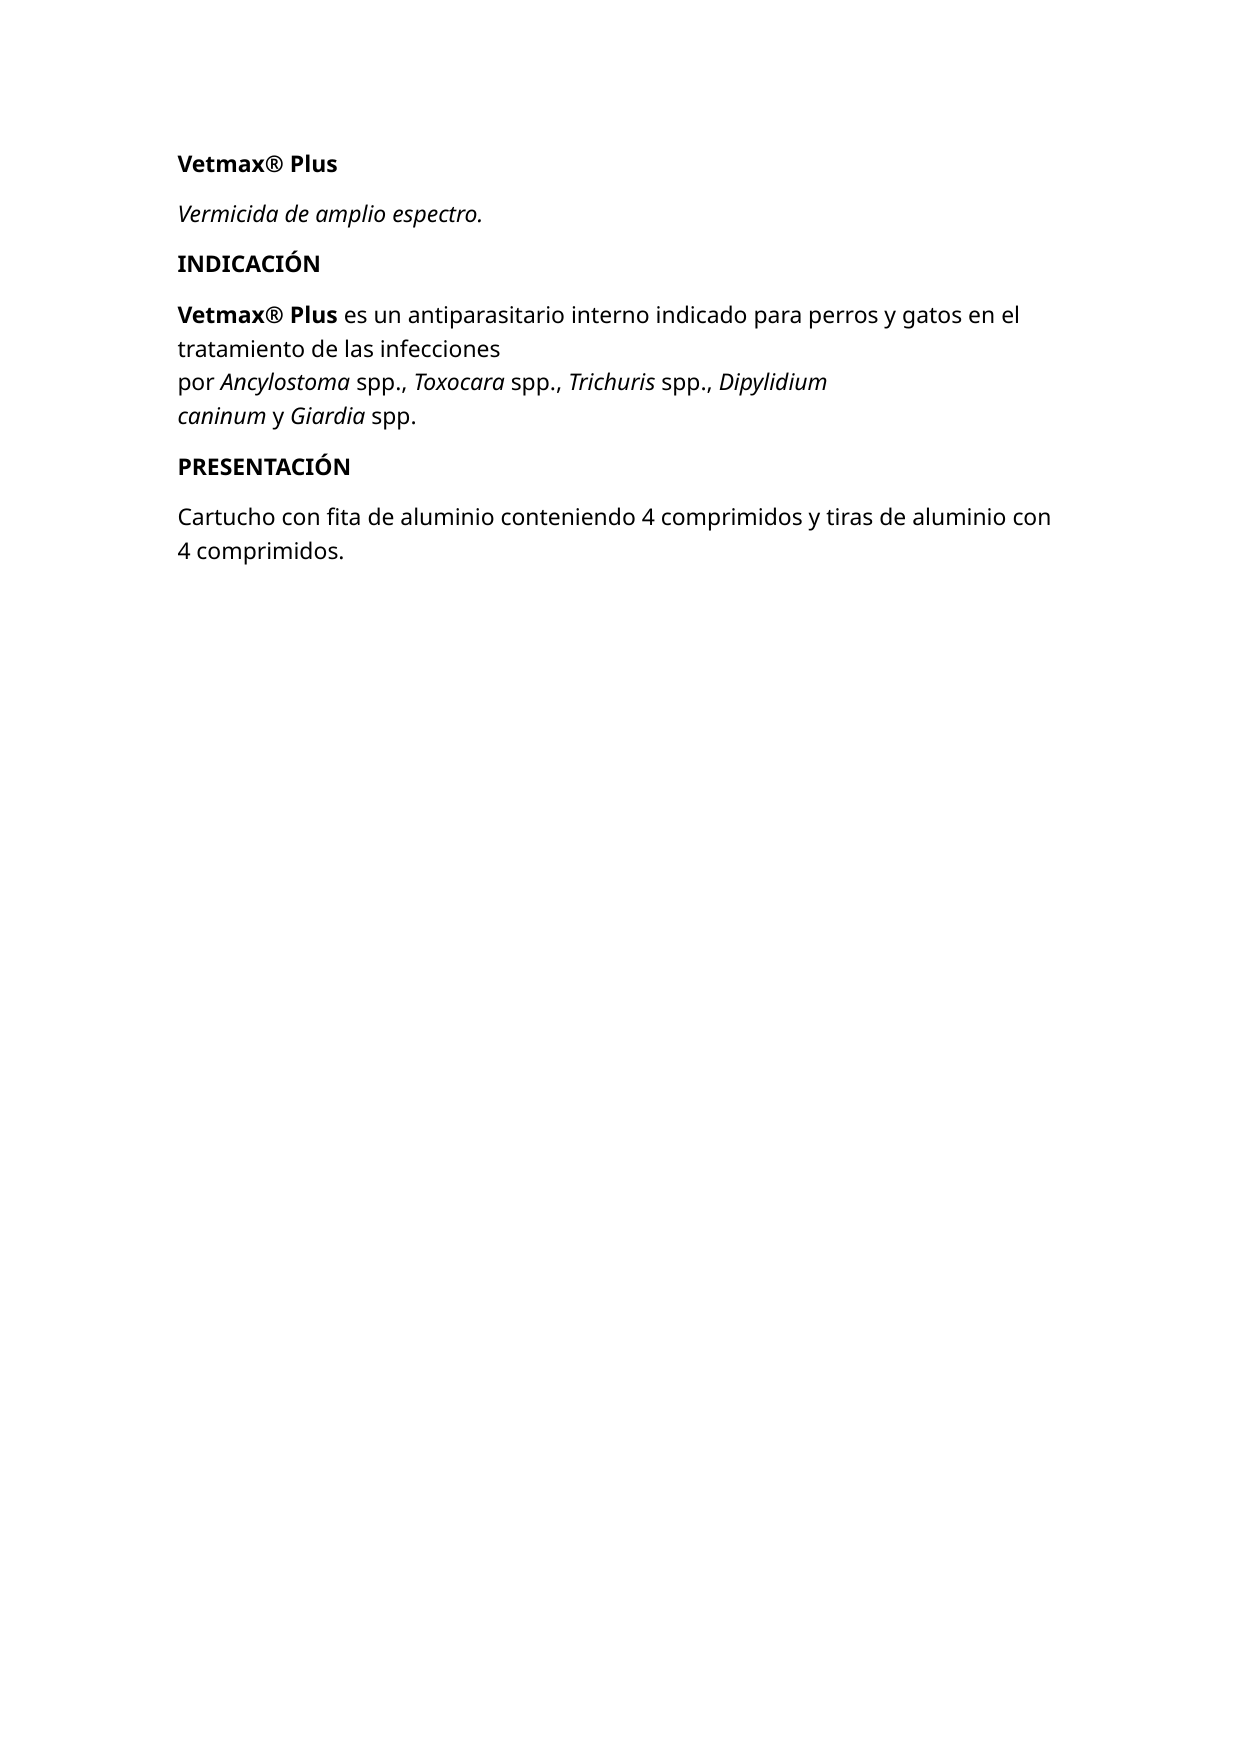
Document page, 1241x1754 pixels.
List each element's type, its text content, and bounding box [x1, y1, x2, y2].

text Cartucho con fita de aluminio conteniendo 4 comprimidos y tiras de aluminio con 4 comprimidos. [177, 501, 1063, 566]
text Vetmax® Plus [177, 148, 1063, 179]
text Vermicida de amplio espectro. [177, 198, 1063, 229]
text Vetmax® Plus es un antiparasitario interno indicado para perros y gatos en el tratamiento de las infecciones por Ancylostoma spp., Toxocara spp., Trichuris spp., Dipylidium caninum y Giardia spp. [177, 299, 1063, 431]
text PRESENTACIÓN [177, 451, 1063, 482]
text INDICACIÓN [177, 248, 1063, 280]
